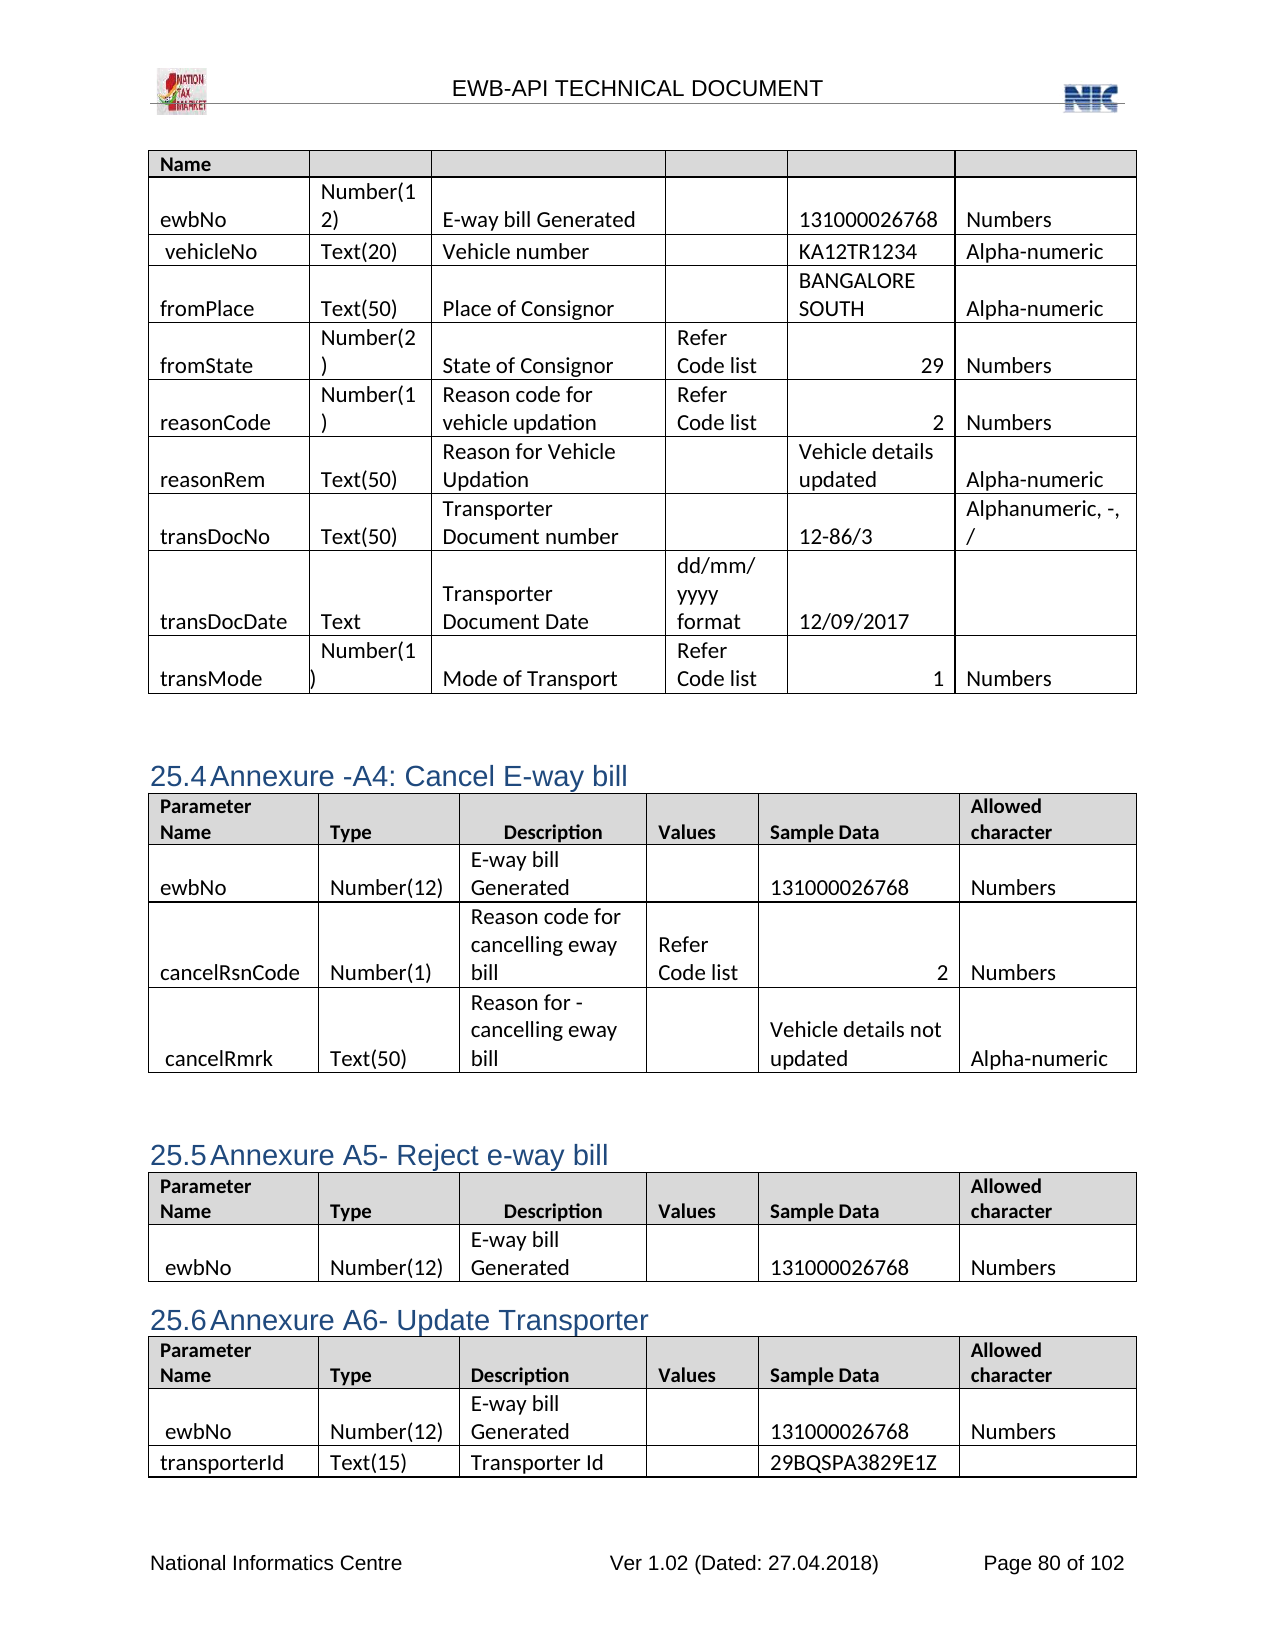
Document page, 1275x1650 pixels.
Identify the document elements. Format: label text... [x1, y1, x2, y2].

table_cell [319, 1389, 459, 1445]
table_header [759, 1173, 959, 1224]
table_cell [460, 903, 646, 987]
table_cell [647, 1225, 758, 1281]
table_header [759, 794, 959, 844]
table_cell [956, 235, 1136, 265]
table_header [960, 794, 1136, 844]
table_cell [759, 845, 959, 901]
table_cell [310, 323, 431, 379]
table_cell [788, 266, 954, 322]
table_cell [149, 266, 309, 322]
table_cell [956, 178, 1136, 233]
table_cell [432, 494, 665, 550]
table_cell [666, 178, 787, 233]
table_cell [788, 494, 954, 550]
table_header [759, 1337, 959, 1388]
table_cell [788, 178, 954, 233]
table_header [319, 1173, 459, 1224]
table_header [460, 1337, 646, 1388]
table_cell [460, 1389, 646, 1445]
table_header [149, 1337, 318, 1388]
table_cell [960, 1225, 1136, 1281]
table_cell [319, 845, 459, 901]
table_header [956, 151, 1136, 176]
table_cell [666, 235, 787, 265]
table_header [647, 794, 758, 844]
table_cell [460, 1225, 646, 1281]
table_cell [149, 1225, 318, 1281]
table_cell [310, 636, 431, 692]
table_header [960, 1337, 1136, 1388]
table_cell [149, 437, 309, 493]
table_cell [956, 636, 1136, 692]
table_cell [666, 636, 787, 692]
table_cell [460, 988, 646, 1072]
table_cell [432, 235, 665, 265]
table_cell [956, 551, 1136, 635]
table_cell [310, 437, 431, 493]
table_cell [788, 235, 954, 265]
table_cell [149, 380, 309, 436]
picture [1059, 104, 1121, 115]
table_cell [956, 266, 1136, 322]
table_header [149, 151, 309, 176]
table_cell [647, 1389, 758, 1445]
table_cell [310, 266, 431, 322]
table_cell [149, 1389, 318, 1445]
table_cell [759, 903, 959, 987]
subtitle Annexure A6- Update Transporter [150, 1303, 1125, 1336]
subtitle Annexure -A4: Cancel E-way bill [150, 759, 1125, 792]
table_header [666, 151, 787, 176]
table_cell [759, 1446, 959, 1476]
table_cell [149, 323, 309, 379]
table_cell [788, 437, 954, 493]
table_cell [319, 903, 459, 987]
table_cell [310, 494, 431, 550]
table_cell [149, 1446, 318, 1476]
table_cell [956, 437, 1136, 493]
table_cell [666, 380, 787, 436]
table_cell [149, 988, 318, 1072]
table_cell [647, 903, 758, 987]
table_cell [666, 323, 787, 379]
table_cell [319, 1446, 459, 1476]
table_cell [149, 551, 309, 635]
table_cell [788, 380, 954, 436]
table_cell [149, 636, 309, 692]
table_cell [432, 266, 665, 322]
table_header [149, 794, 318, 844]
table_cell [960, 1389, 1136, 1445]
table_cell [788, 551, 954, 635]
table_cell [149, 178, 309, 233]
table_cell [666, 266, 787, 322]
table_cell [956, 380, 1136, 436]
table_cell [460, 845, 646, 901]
picture [1059, 81, 1121, 103]
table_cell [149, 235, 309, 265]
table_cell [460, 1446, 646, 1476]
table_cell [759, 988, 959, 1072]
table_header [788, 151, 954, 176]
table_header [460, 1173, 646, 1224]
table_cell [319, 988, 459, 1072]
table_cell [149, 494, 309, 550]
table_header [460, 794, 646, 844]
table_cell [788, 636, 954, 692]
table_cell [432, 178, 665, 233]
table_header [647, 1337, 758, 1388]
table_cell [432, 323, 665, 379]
picture [156, 68, 207, 103]
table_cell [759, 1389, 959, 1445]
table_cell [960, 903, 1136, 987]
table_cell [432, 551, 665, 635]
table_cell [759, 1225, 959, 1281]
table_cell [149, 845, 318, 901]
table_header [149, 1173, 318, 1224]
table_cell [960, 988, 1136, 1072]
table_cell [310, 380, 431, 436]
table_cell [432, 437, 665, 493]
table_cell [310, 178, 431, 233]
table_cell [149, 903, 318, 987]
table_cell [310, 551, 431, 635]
picture [156, 104, 207, 115]
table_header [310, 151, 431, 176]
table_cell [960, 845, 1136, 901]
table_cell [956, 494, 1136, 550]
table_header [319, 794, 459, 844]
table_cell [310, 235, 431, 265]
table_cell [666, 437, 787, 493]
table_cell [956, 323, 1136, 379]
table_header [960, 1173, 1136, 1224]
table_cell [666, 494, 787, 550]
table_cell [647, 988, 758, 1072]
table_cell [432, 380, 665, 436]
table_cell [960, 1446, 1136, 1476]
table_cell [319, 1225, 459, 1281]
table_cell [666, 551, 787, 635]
subtitle Annexure A5- Reject e-way bill [150, 1138, 1125, 1172]
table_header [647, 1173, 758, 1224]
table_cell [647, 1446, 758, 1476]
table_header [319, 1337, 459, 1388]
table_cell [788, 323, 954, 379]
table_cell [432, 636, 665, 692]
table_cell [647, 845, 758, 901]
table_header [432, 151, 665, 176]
